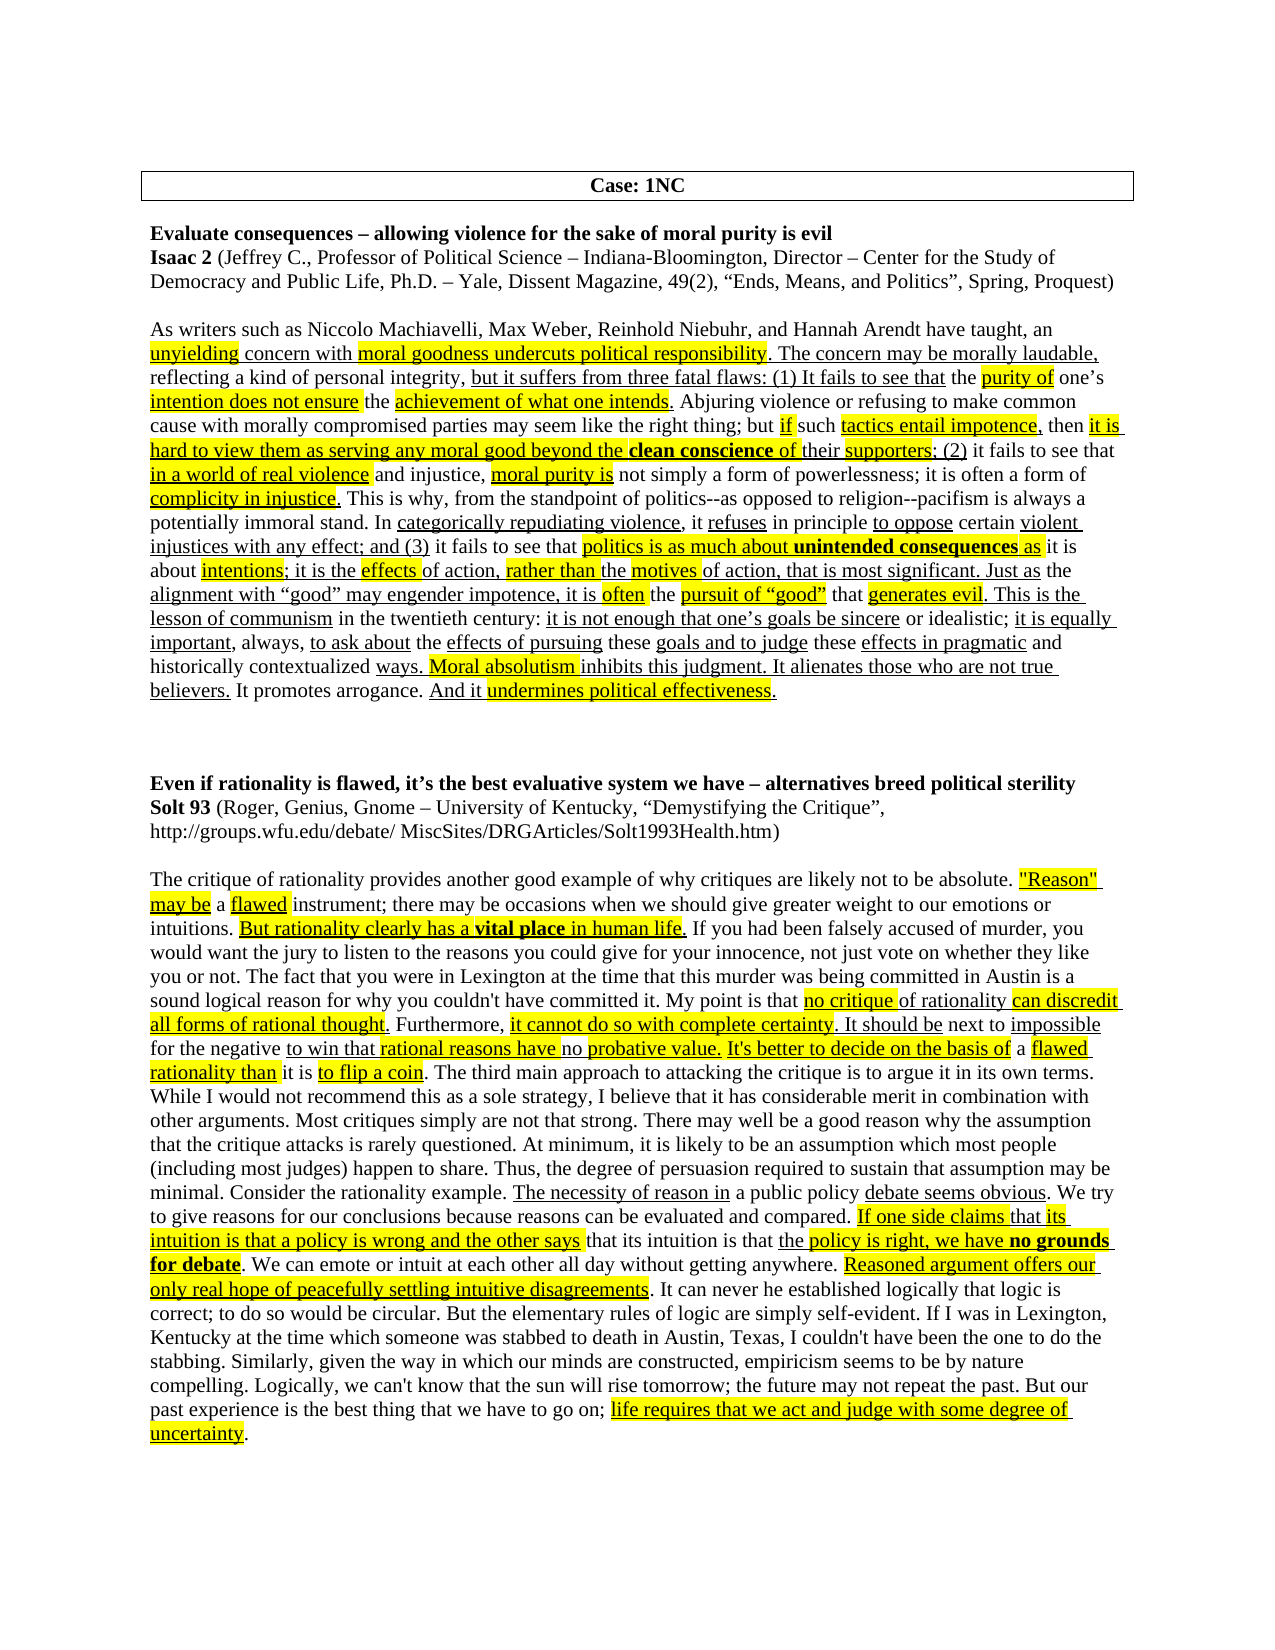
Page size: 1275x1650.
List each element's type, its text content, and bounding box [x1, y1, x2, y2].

text As writers such as Niccolo Machiavelli, Max Weber, Reinhold Niebuhr, and Hannah Arendt have taught, an unyielding concern with moral goodness undercuts political responsibility. The concern may be morally laudable, reflecting a kind of personal integrity, but it suffers from three fatal flaws: (1) It fails to see that the purity of one’s intention does not ensure the achievement of what one intends. Abjuring violence or refusing to make common cause with morally compromised parties may seem like the right thing; but if such tactics entail impotence, then it is hard to view them as serving any moral good beyond the clean conscience of their supporters; (2) it fails to see that in a world of real violence and injustice, moral purity is not simply a form of powerlessness; it is often a form of complicity in injustice. This is why, from the standpoint of politics--as opposed to religion--pacifism is always a potentially immoral stand. In categorically repudiating violence, it refuses in principle to oppose certain violent injustices with any effect; and (3) it fails to see that politics is as much about unintended consequences as it is about intentions; it is the effects of action, rather than the motives of action, that is most significant. Just as the alignment with “good” may engender impotence, it is often the pursuit of “good” that generates evil. This is the lesson of communism in the twentieth century: it is not enough that one’s goals be sincere or idealistic; it is equally important, always, to ask about the effects of pursuing these goals and to judge these effects in pragmatic and historically contextualized ways. Moral absolutism inhibits this judgment. It alienates those who are not true believers. It promotes arrogance. And it undermines political effectiveness. [150, 317, 1125, 702]
subtitle Evaluate consequences – allowing violence for the sake of moral purity is evil [150, 221, 1125, 245]
text Isaac 2 (Jeffrey C., Professor of Political Science – Indiana-Bloomington, Director – Center for the Study of Democracy and Public Life, Ph.D. – Yale, Dissent Magazine, 49(2), “Ends, Means, and Politics”, Spring, Proquest) [150, 245, 1125, 293]
subtitle Even if rationality is flawed, it’s the best evaluative system we have – alternatives breed political sterility [150, 771, 1125, 795]
text Solt 93 (Roger, Genius, Gnome – University of Kentucky, “Demystifying the Critique”, http://groups.wfu.edu/debate/ MiscSites/DRGArticles/Solt1993Health.htm) [150, 795, 1125, 843]
subtitle Case: 1NC [142, 172, 1133, 200]
text The critique of rationality provides another good example of why critiques are likely not to be absolute. "Reason" may be a flawed instrument; there may be occasions when we should give greater weight to our emotions or intuitions. But rationality clearly has a vital place in human life. If you had been falsely accused of murder, you would want the jury to listen to the reasons you could give for your innocence, not just vote on whether they like you or not. The fact that you were in at the time that this murder was being committed in is a sound logical reason for why you couldn't have committed it. My point is that no critique of rationality can discredit all forms of rational thought. Furthermore, it cannot do so with complete certainty. It should be next to impossible for the negative to win that rational reasons have no probative value. It's better to decide on the basis of a flawed rationality than it is to flip a coin. The third main approach to attacking the critique is to argue it in its own terms. While I would not recommend this as a sole strategy, I believe that it has considerable merit in combination with other arguments. Most critiques simply are not that strong. There may well be a good reason why the assumption that the critique attacks is rarely questioned. At minimum, it is likely to be an assumption which most people (including most judges) happen to share. Thus, the degree of persuasion required to sustain that assumption may be minimal. Consider the rationality example. The necessity of reason in a public policy debate seems obvious. We try to give reasons for our conclusions because reasons can be evaluated and compared. If one side claims that its intuition is that a policy is wrong and the other says that its intuition is that the policy is right, we have no grounds for debate. We can emote or intuit at each other all day without getting anywhere. Reasoned argument offers our only real hope of peacefully settling intuitive disagreements. It can never he established logically that logic is correct; to do so would be circular. But the elementary rules of logic are simply self-evident. If I was in , at the time which someone was stabbed to death in , I couldn't have been the one to do the stabbing. Similarly, given the way in which our minds are constructed, empiricism seems to be by nature compelling. Logically, we can't know that the sun will rise tomorrow; the future may not repeat the past. But our past experience is the best thing that we have to go on; life requires that we act and judge with some degree of uncertainty. [150, 867, 1125, 1445]
